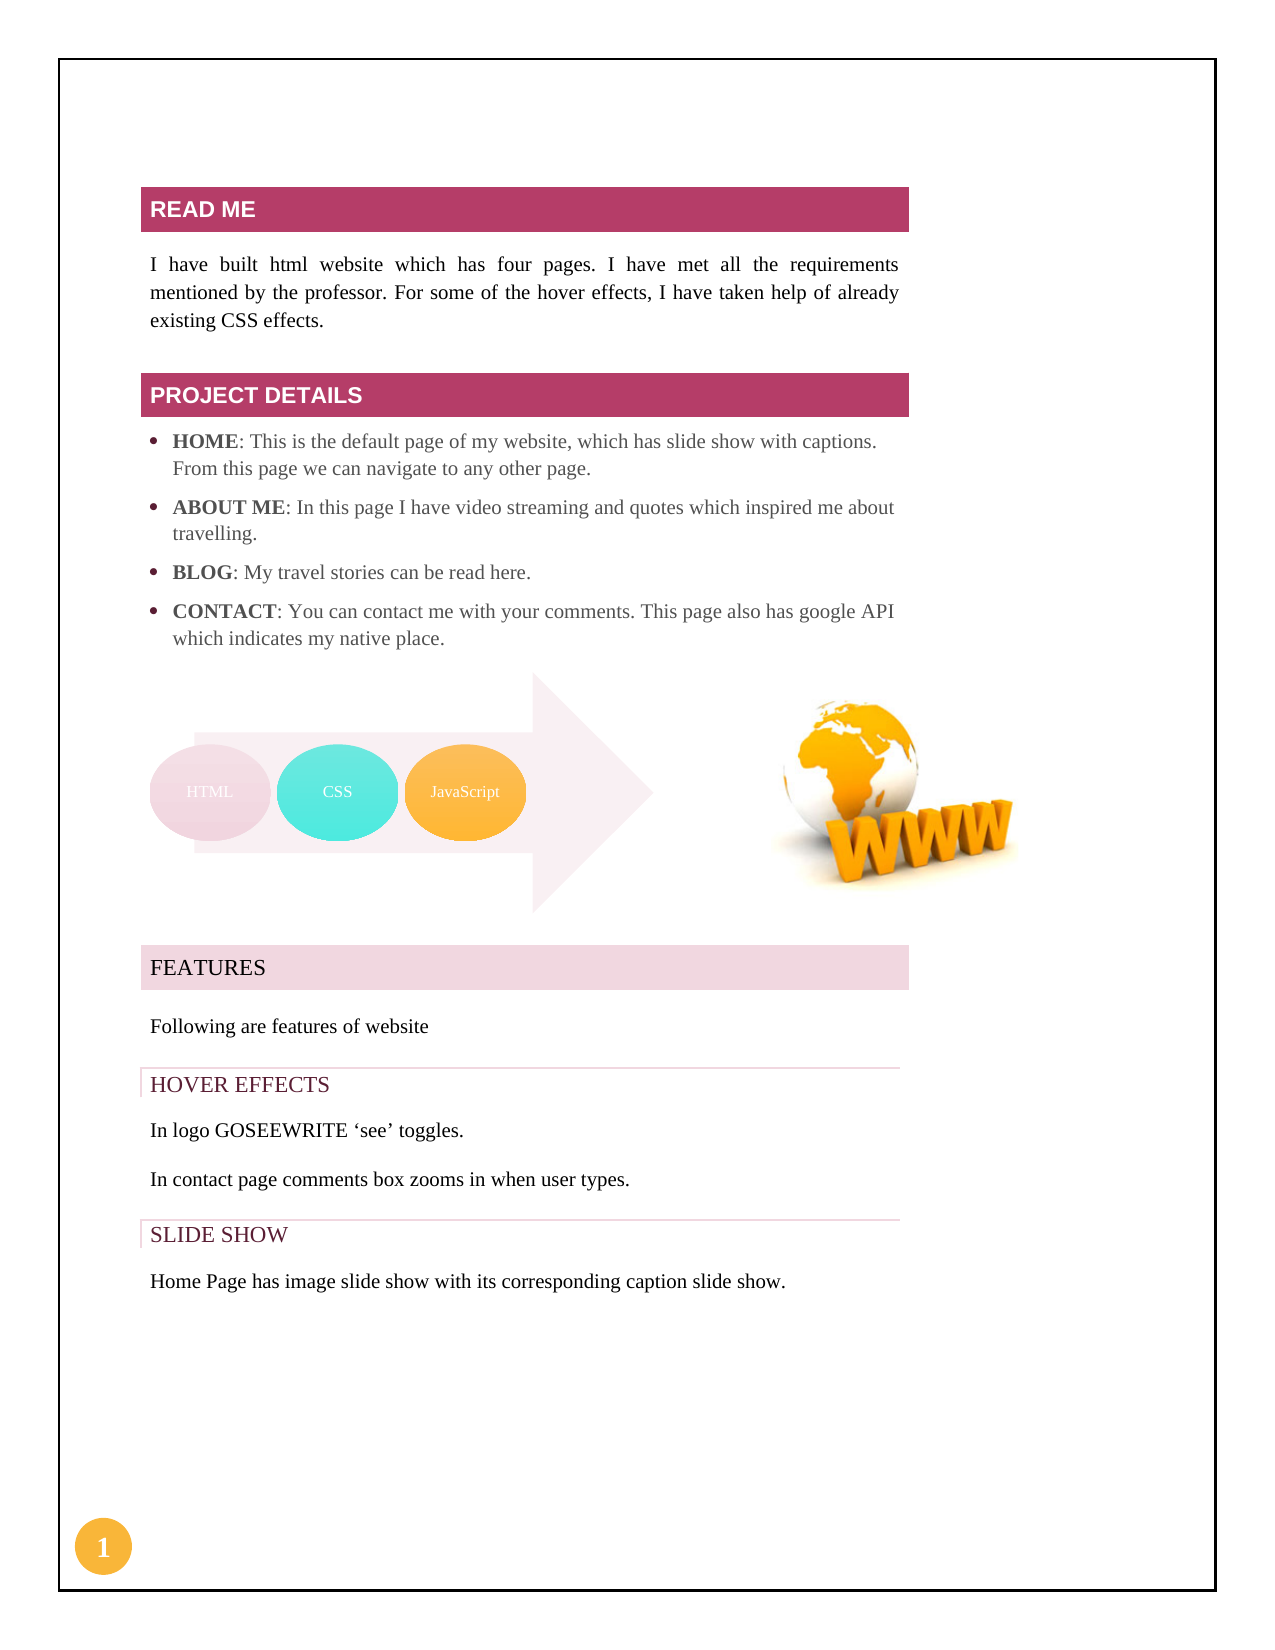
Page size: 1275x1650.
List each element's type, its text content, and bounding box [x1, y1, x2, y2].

subtitle SLIDE SHOW [142, 1221, 900, 1248]
subtitle HOVER EFFECTS [142, 1069, 900, 1097]
text Following are features of website [150, 1014, 900, 1038]
text In logo GOSEEWRITE ‘see’ toggles. [150, 1118, 900, 1142]
text In contact page comments box zooms in when user types. [150, 1167, 900, 1191]
subtitle Project details [142, 374, 908, 416]
subtitle Features [142, 946, 908, 989]
list BLOG: My travel stories can be read here. [150, 560, 900, 584]
subtitle Read me [142, 189, 908, 231]
list ABOUT ME: In this page I have video streaming and quotes which inspired me about travelling. [150, 495, 900, 545]
text Home Page has image slide show with its corresponding caption slide show. [150, 1268, 900, 1293]
text I have built html website which has four pages. I have met all the requirements mentioned by the professor. For some of the hover effects, I have taken help of already existing CSS effects. [150, 252, 900, 332]
list CONTACT: You can contact me with your comments. This page also has google API which indicates my native place. [150, 599, 900, 649]
list HOME: This is the default page of my website, which has slide show with captions. From this page we can navigate to any other page. [150, 429, 900, 480]
picture [771, 666, 1019, 915]
